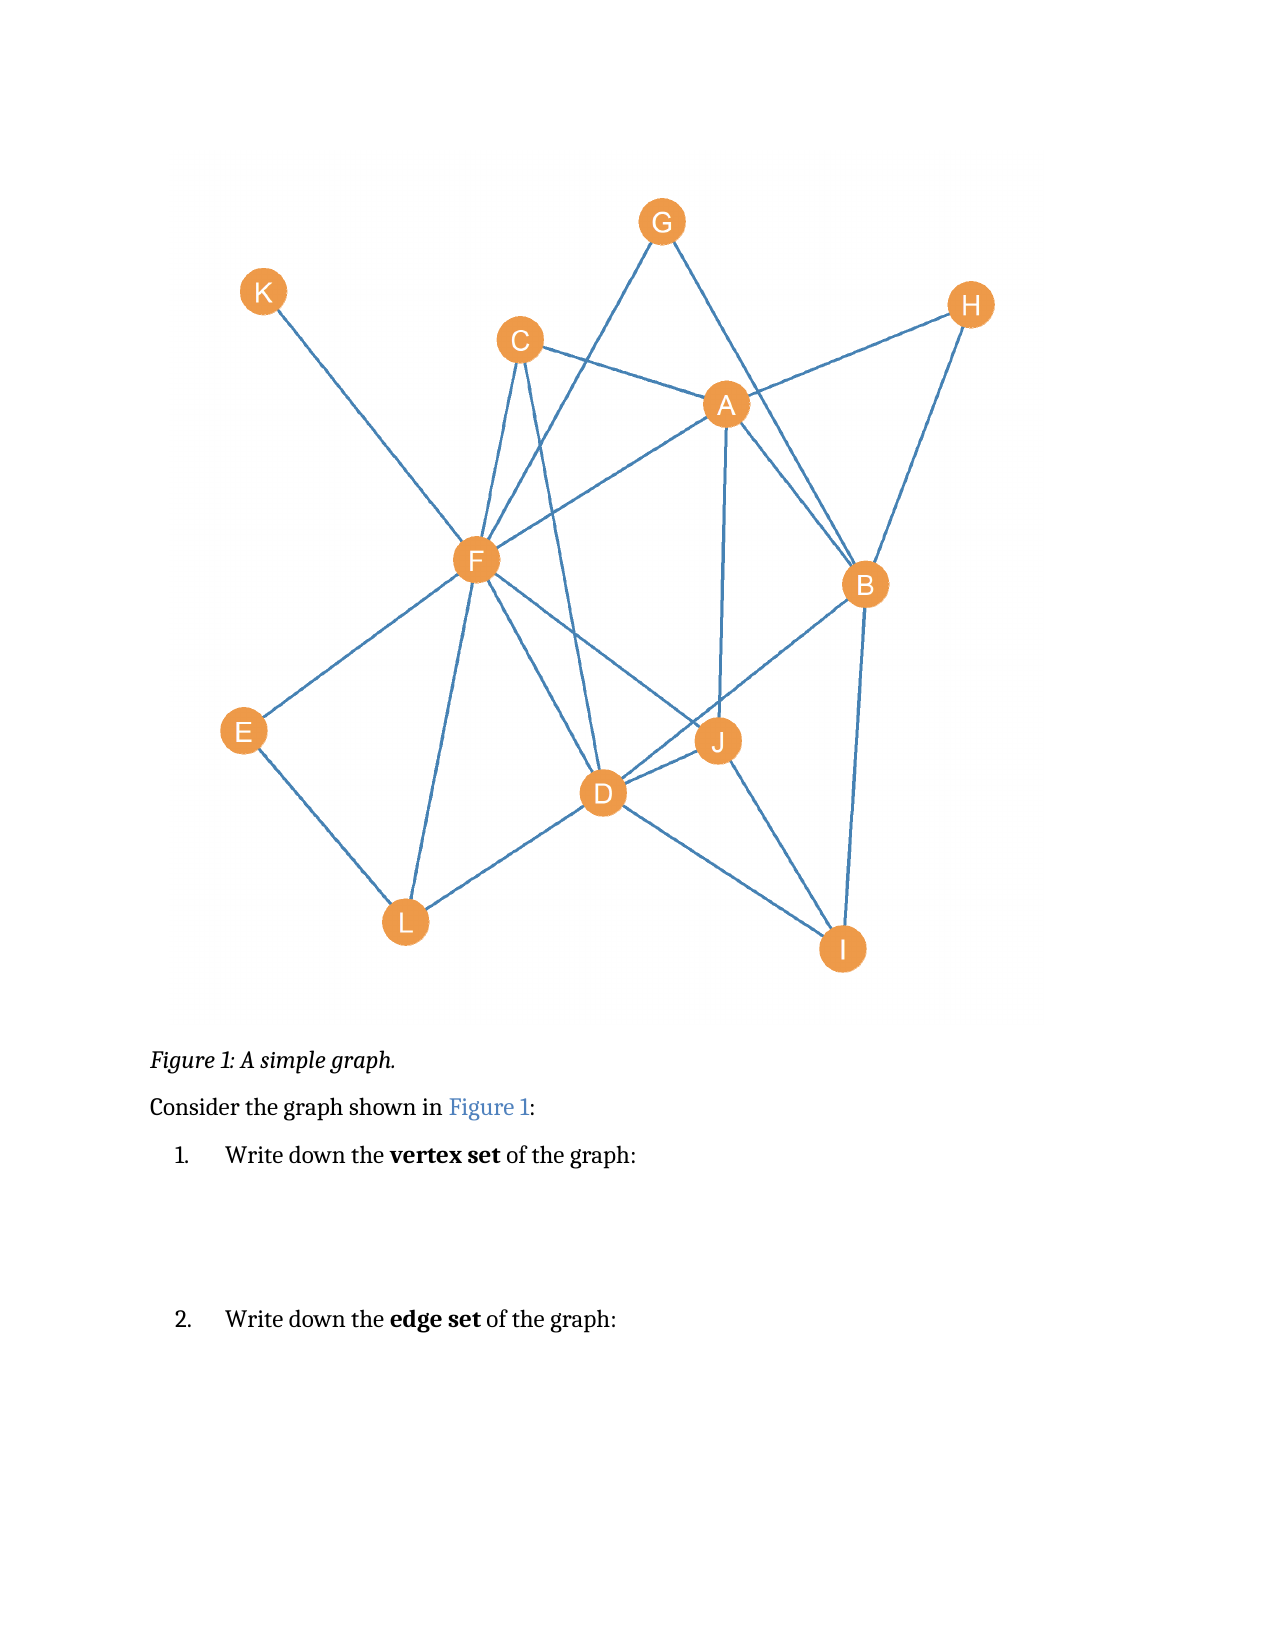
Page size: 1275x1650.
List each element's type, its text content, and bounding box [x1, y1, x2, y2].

list Write down the edge set of the graph: [175, 1305, 1125, 1449]
picture [168, 150, 1044, 1025]
list Write down the vertex set of the graph: [175, 1141, 1125, 1284]
text Figure 1: A simple graph. [150, 1046, 1125, 1074]
text Consider the graph shown in Figure 1: [150, 1093, 1125, 1122]
